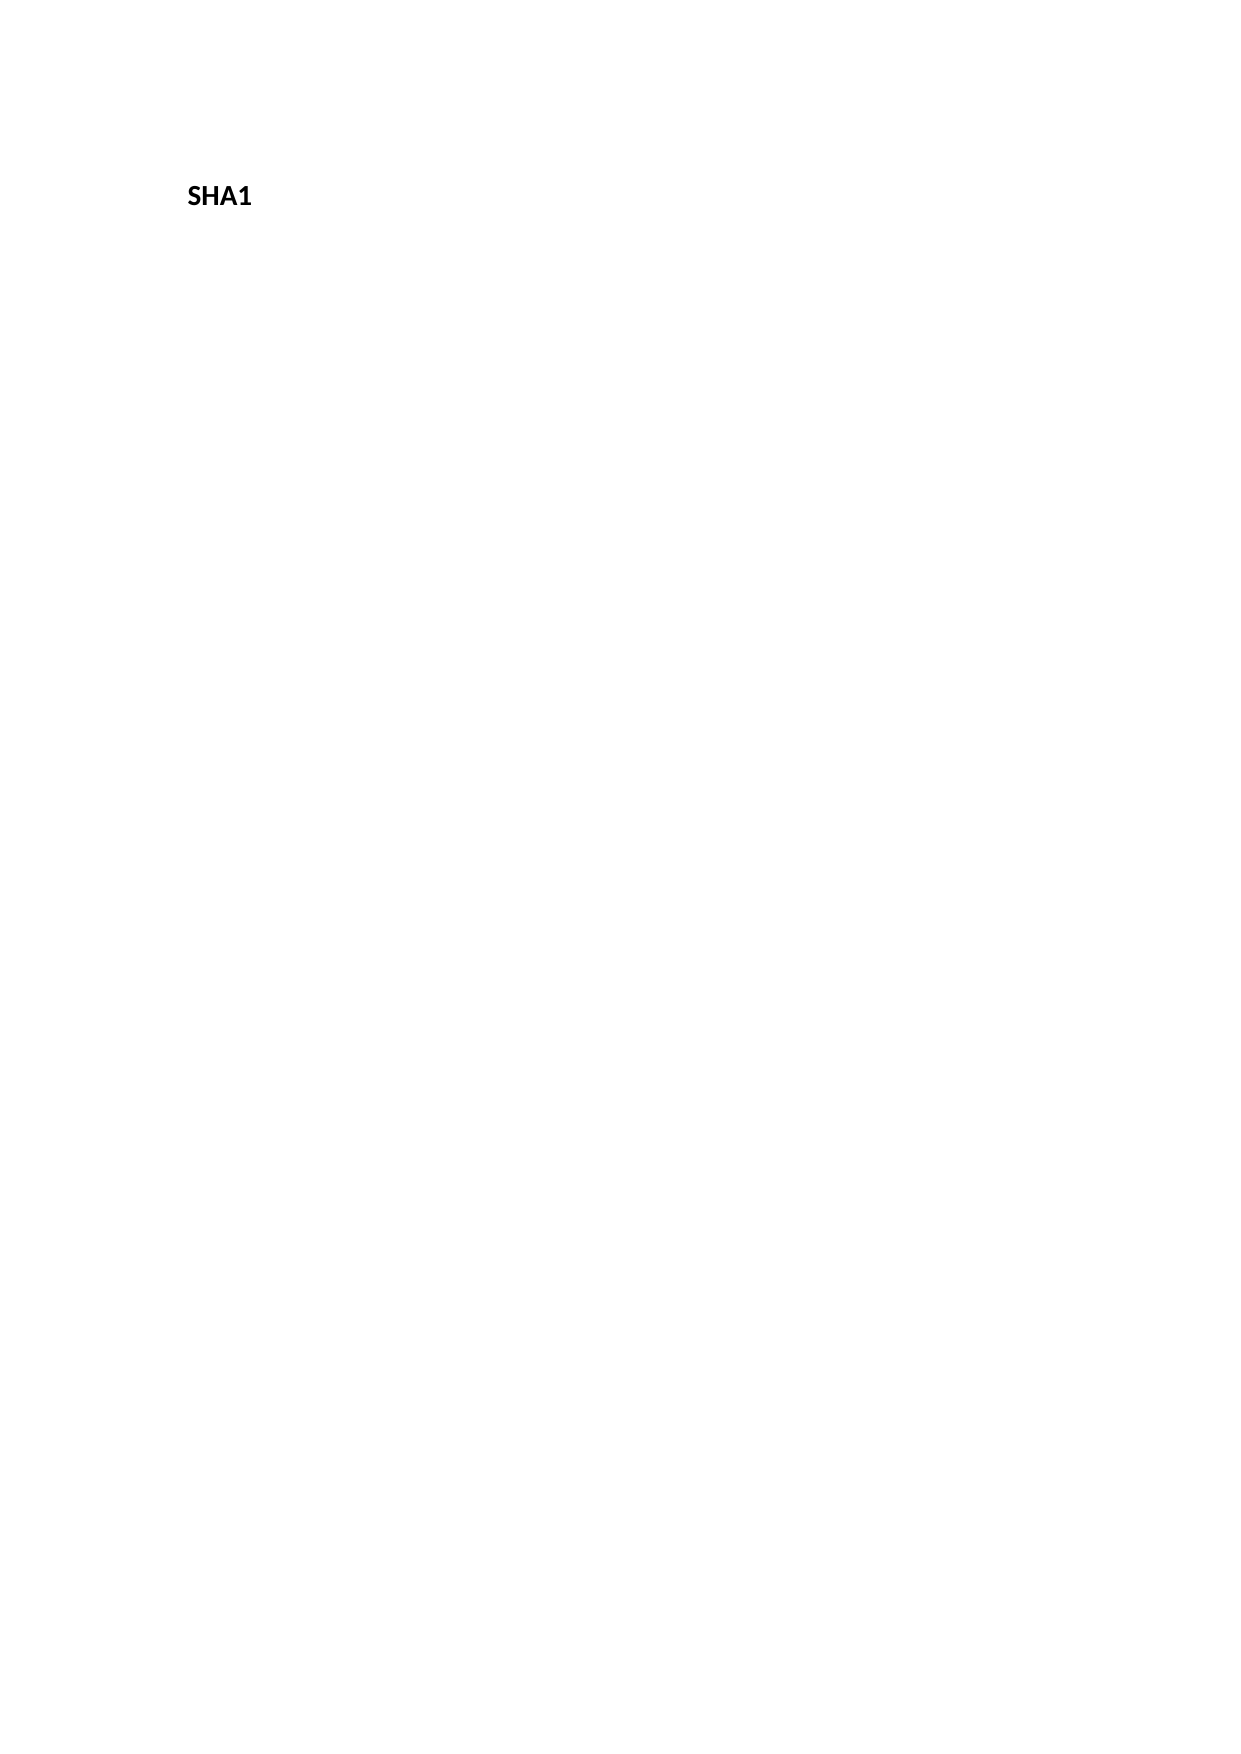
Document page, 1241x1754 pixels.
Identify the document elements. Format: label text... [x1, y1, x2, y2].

subtitle SHA1 [187, 162, 1053, 227]
